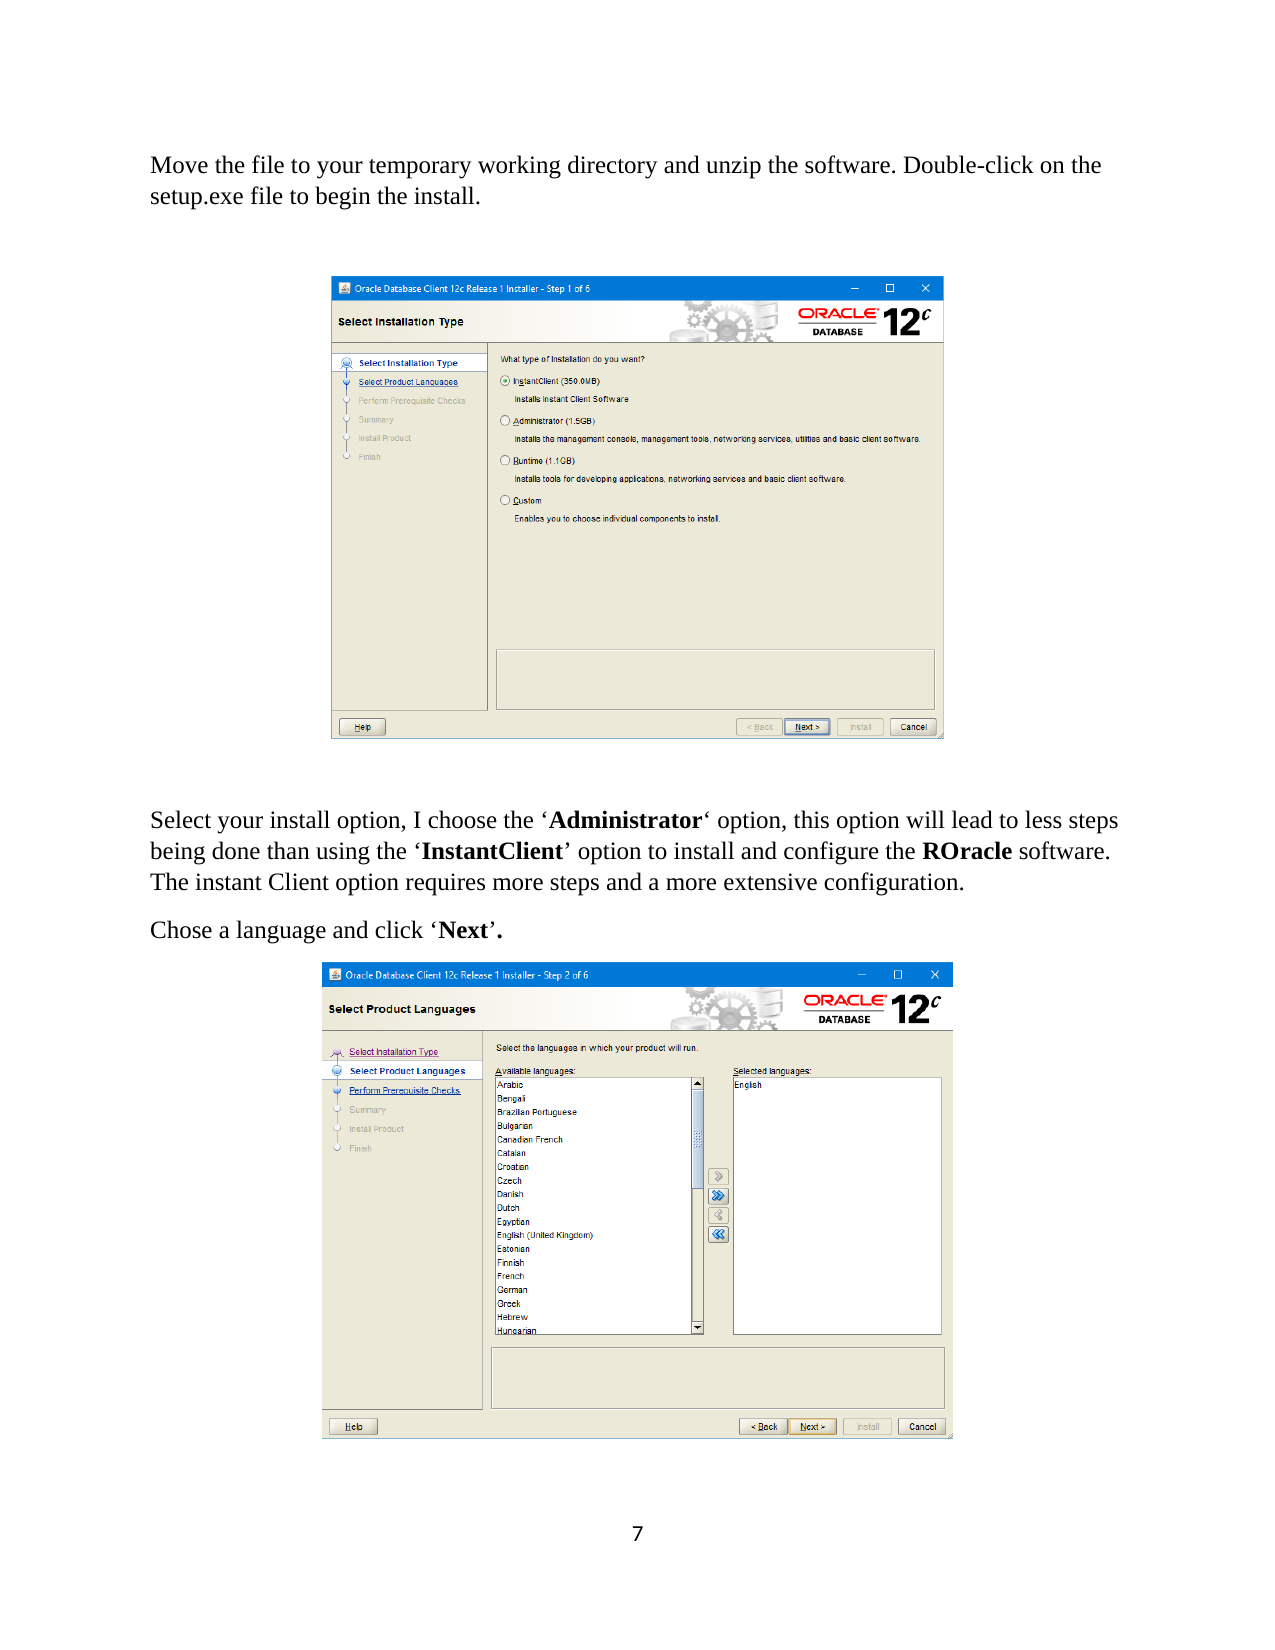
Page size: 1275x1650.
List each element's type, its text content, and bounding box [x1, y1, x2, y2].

text Chose a language and click ‘Next’. [150, 915, 1125, 943]
text Select your install option, I choose the ‘Administrator‘ option, this option will lead to less steps being done than using the ‘InstantClient’ option to install and configure the ROracle software. The instant Client option requires more steps and a more extensive configuration. [150, 805, 1125, 896]
picture [331, 276, 944, 739]
text Move the file to your temporary working directory and unzip the software. Double-click on the setup.exe file to begin the install. [150, 150, 1125, 210]
picture [322, 962, 953, 1439]
